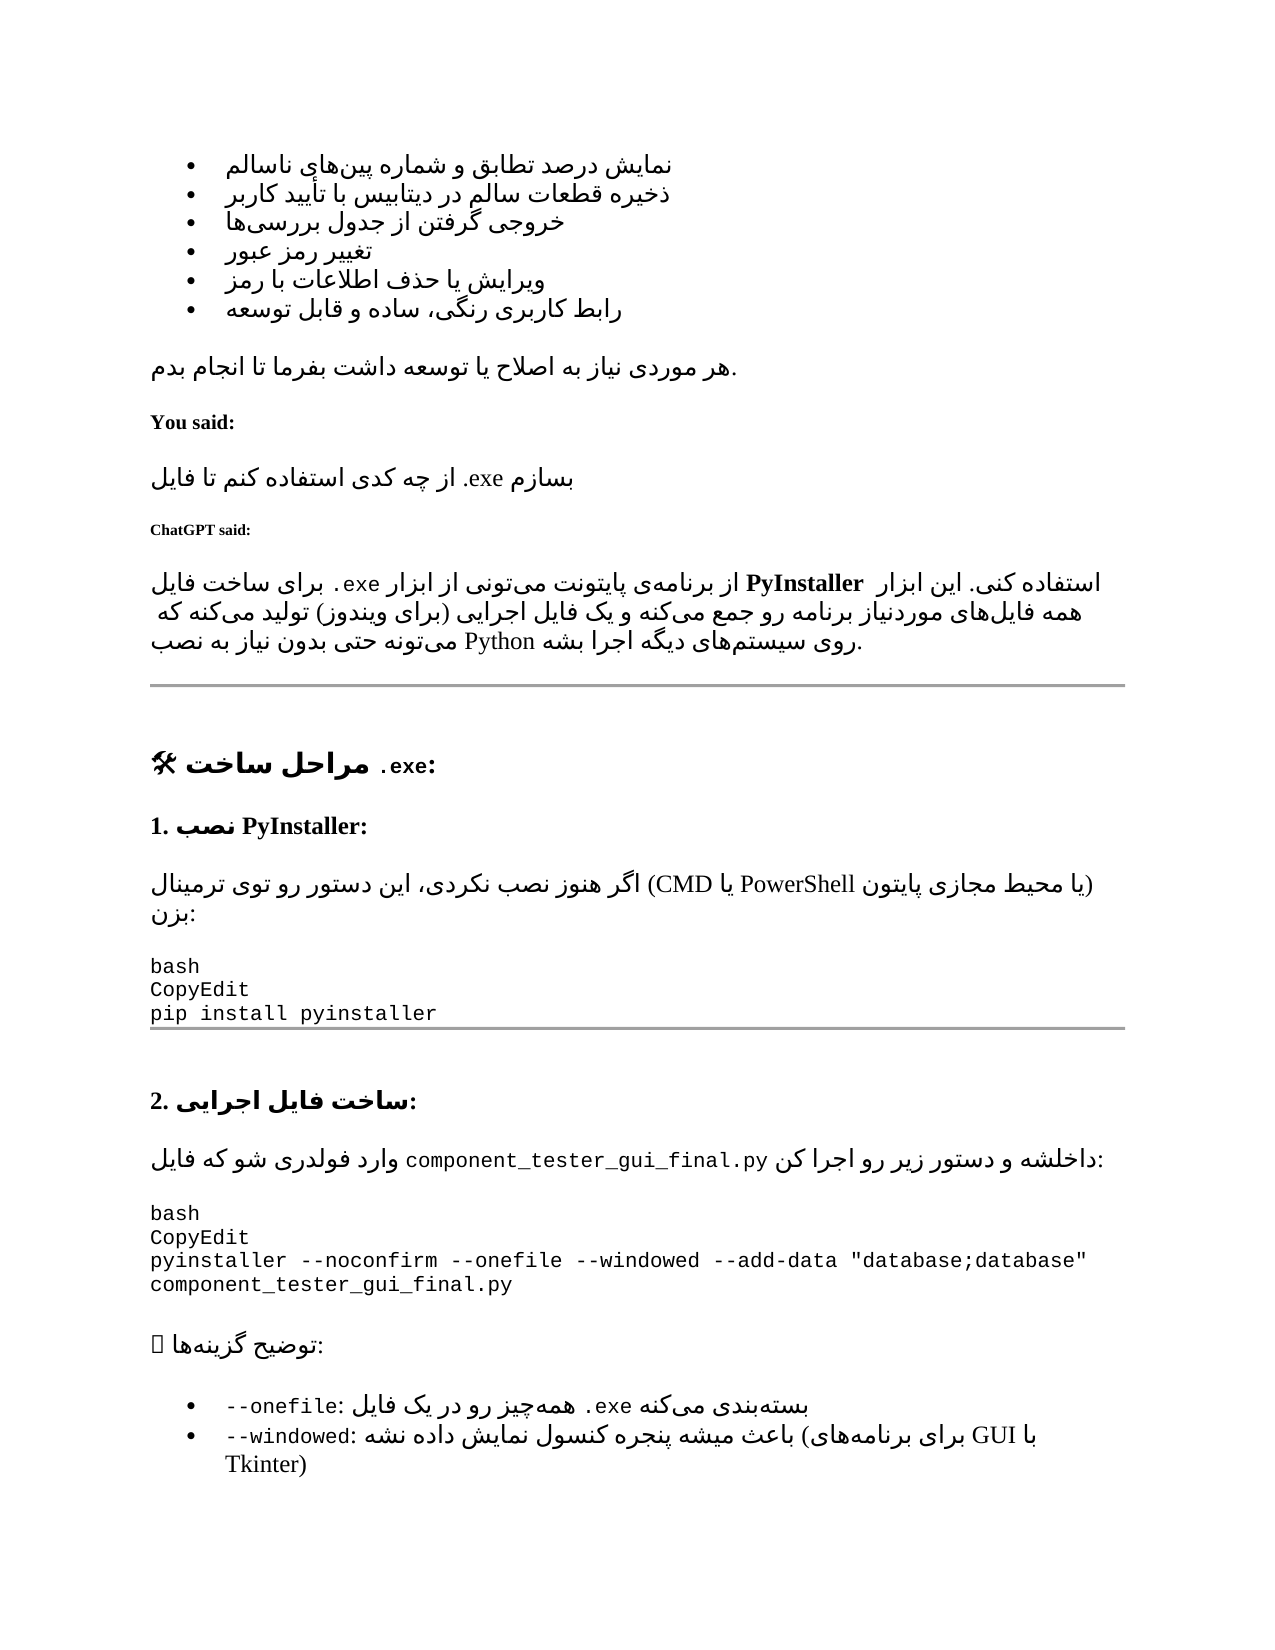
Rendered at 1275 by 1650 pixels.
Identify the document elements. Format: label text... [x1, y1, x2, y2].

text CopyEdit [150, 979, 1125, 1003]
text 🛠️ مراحل ساخت .exe: [150, 744, 1125, 782]
text برای ساخت فایل .exe از برنامه‌ی پایتونت می‌تونی از ابزار PyInstaller استفاده کنی. این ابزار همه فایل‌های موردنیاز برنامه رو جمع می‌کنه و یک فایل اجرایی (برای ویندوز) تولید می‌کنه که می‌تونه حتی بدون نیاز به نصب Python روی سیستم‌های دیگه اجرا بشه. [150, 568, 1125, 655]
list --windowed: باعث میشه پنجره کنسول نمایش داده نشه (برای برنامه‌های GUI با Tkinter) [187, 1420, 1125, 1478]
text وارد فولدری شو که فایل component_tester_gui_final.py داخلشه و دستور زیر رو اجرا کن: [150, 1144, 1125, 1174]
text bash [150, 956, 1125, 979]
text اگر هنوز نصب نکردی، این دستور رو توی ترمینال (CMD یا PowerShell یا محیط مجازی پایتون) بزن: [150, 869, 1125, 927]
text 2. ساخت فایل اجرایی: [150, 1086, 1125, 1115]
text bash [150, 1203, 1125, 1227]
list ویرایش یا حذف اطلاعات با رمز [187, 265, 1125, 294]
text You said: [150, 409, 1125, 434]
text pip install pyinstaller [150, 1003, 1125, 1026]
text 📌 توضیح گزینه‌ها: [150, 1327, 1125, 1361]
list رابط کاربری رنگی، ساده و قابل توسعه [187, 294, 1125, 322]
text pyinstaller --noconfirm --onefile --windowed --add-data "database;database" component_tester_gui_final.py [150, 1250, 1125, 1298]
list خروجی گرفتن از جدول بررسی‌ها [187, 207, 1125, 236]
text از چه کدی استفاده کنم تا فایل .exe بسازم [150, 463, 1125, 492]
list تغییر رمز عبور [187, 236, 1125, 265]
list ذخیره قطعات سالم در دیتابیس با تأیید کاربر [187, 179, 1125, 207]
text 1. نصب PyInstaller: [150, 811, 1125, 840]
text CopyEdit [150, 1227, 1125, 1250]
list نمایش درصد تطابق و شماره پین‌های ناسالم [187, 150, 1125, 179]
text هر موردی نیاز به اصلاح یا توسعه داشت بفرما تا انجام بدم. ​​ [150, 352, 1125, 380]
text ChatGPT said: [150, 521, 1125, 539]
list --onefile: همه‌چیز رو در یک فایل .exe بسته‌بندی می‌کنه [187, 1390, 1125, 1420]
